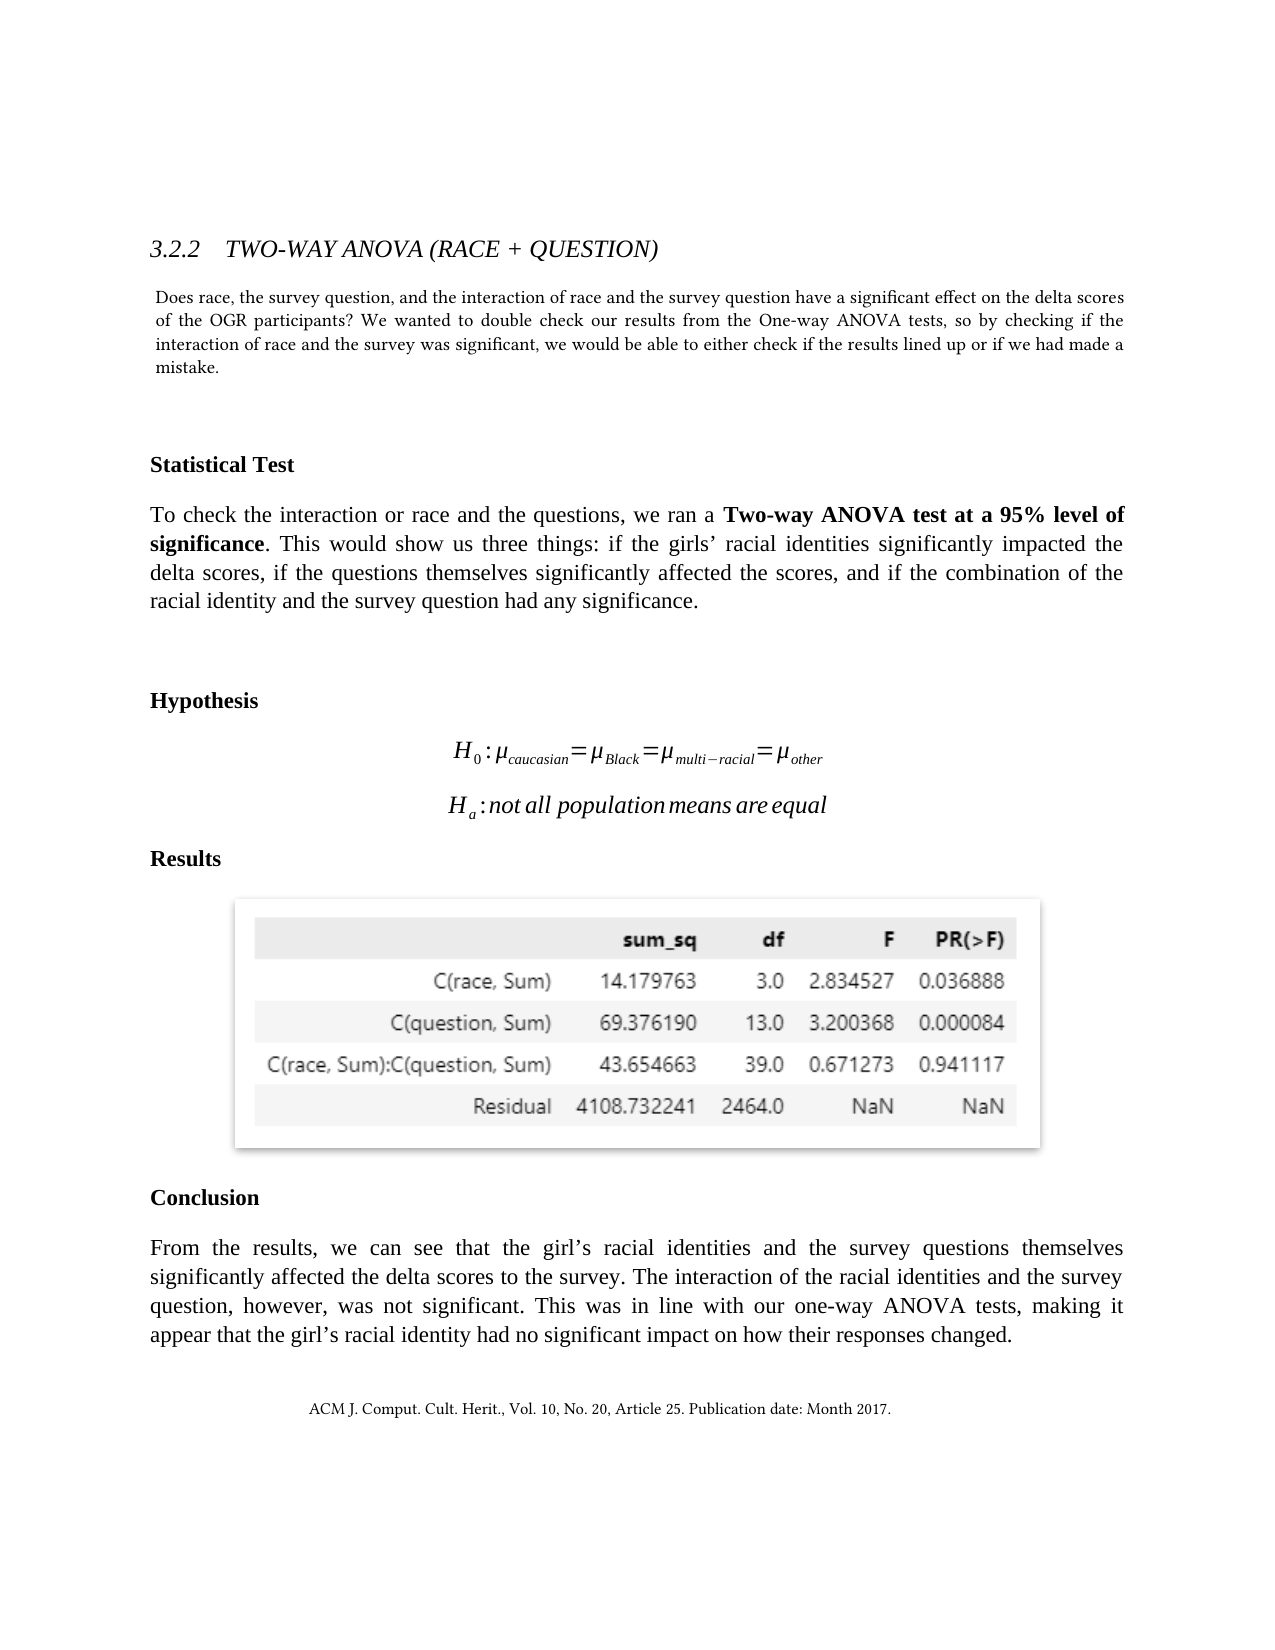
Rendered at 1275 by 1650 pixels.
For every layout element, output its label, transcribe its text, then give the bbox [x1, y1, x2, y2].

text Statistical Test [150, 451, 1125, 477]
text 3.2.2 TWO-WAY ANOVA (RACE + QUESTION) [150, 234, 1125, 263]
text To check the interaction or race and the questions, we ran a Two-way ANOVA test at a 95% level of significance. This would show us three things: if the girls’ racial identities significantly impacted the delta scores, if the questions themselves significantly affected the scores, and if the combination of the racial identity and the survey question had any significance. [150, 501, 1125, 614]
text Hypothesis [150, 687, 1125, 713]
text Conclusion [150, 1184, 1125, 1210]
text Does race, the survey question, and the interaction of race and the survey question have a significant effect on the delta scores of the OGR participants? We wanted to double check our results from the One-way ANOVA tests, so by checking if the interaction of race and the survey was significant, we would be able to either check if the results lined up or if we had made a mistake. [155, 287, 1125, 378]
picture [250, 914, 1025, 1133]
text Results [150, 846, 1125, 872]
text From the results, we can see that the girl’s racial identities and the survey questions themselves significantly affected the delta scores to the survey. The interaction of the racial identities and the survey question, however, was not significant. This was in line with our one-way ANOVA tests, making it appear that the girl’s racial identity had no significant impact on how their responses changed. [150, 1234, 1125, 1347]
